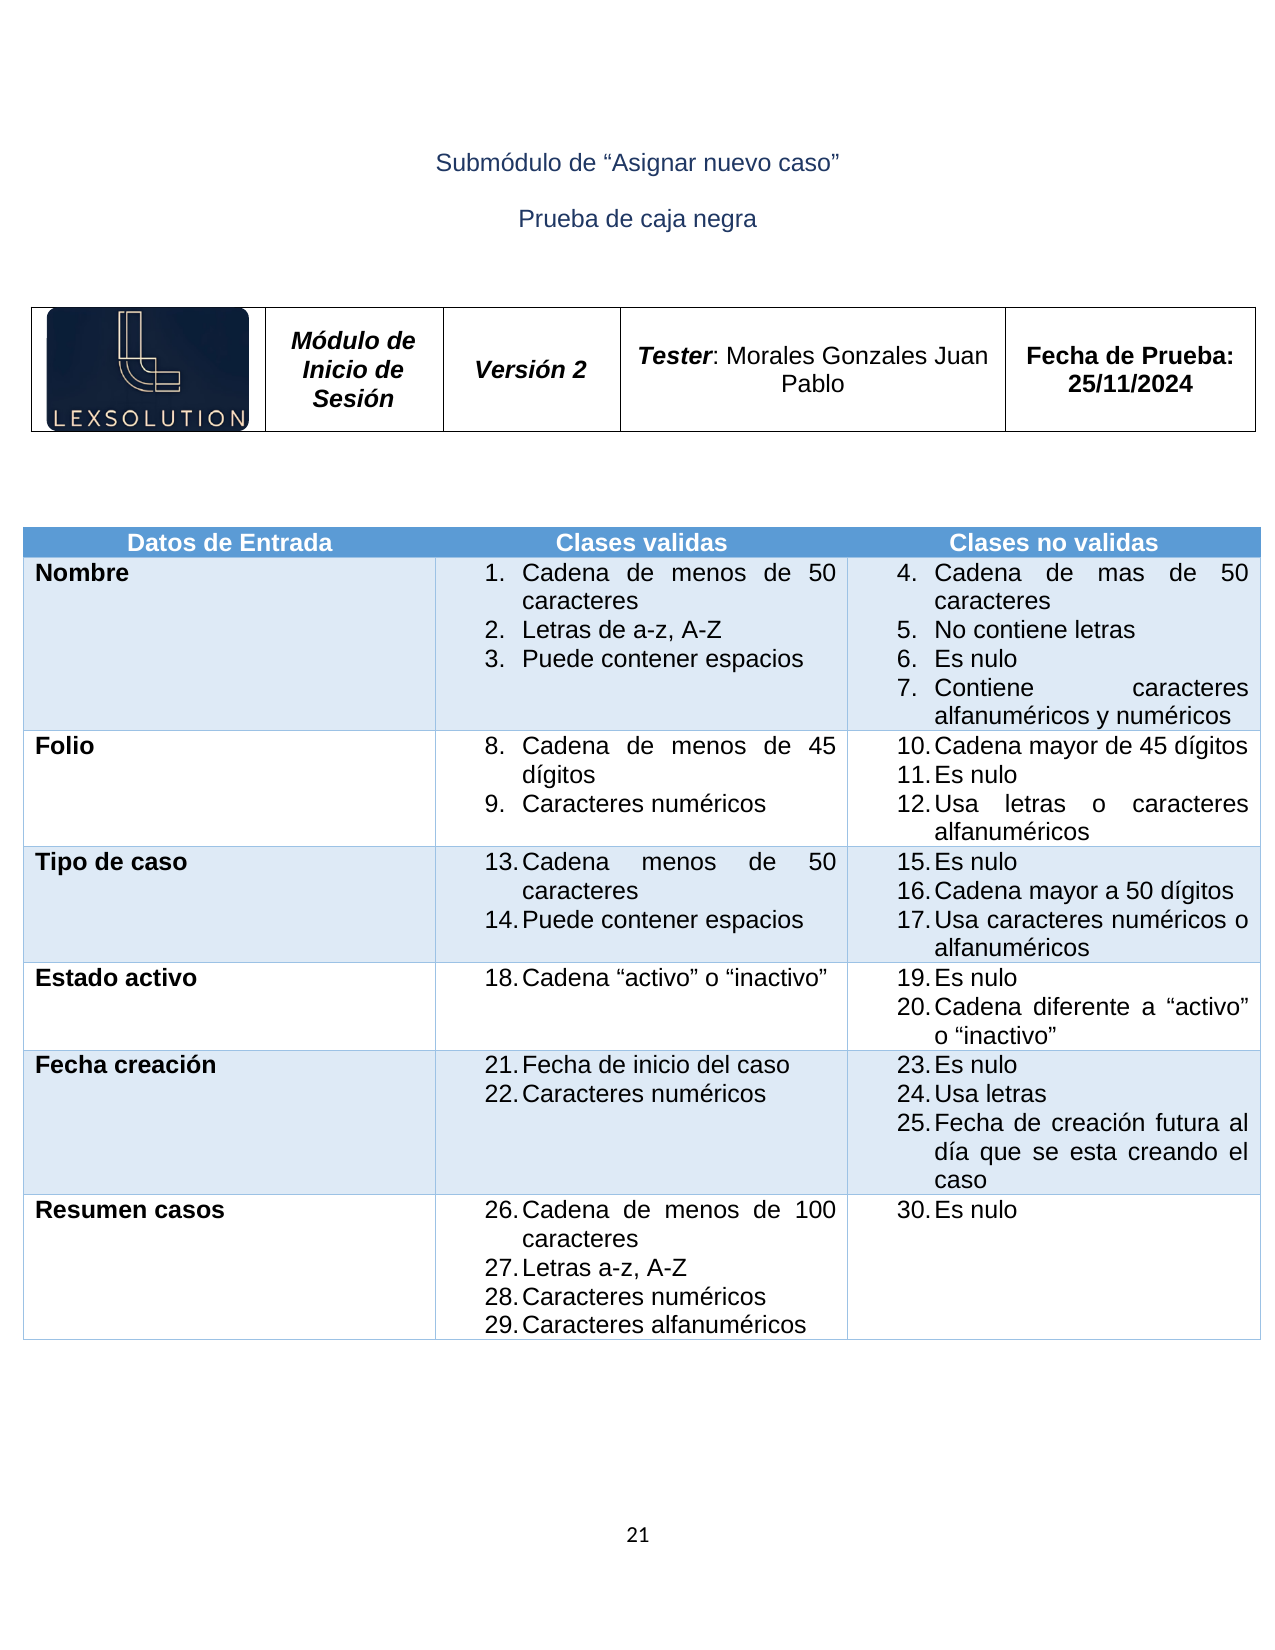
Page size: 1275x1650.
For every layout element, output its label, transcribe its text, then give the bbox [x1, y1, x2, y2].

table_cell Folio [24, 731, 435, 846]
table_header Datos de Entrada [24, 528, 435, 557]
table_cell Cadena de menos de 50 caracteres Letras de a-z, A-Z Puede contener espacios [436, 558, 847, 730]
table_header Clases no validas [848, 528, 1260, 557]
table_header Clases validas [436, 528, 847, 557]
table_header Módulo de Inicio de Sesión [266, 308, 443, 431]
table_cell Es nulo Usa letras Fecha de creación futura al día que se esta creando el caso [848, 1051, 1260, 1194]
table_header [243, 308, 265, 431]
table_cell Cadena mayor de 45 dígitos Es nulo Usa letras o caracteres alfanuméricos [848, 731, 1260, 846]
table_header Fecha de Prueba: 25/11/2024 [1006, 308, 1255, 431]
table_header [32, 308, 52, 431]
table_header Versión 2 [444, 308, 620, 431]
table_cell Es nulo Cadena mayor a 50 dígitos Usa caracteres numéricos o alfanuméricos [848, 847, 1260, 962]
table_cell Cadena de menos de 45 dígitos Caracteres numéricos [436, 731, 847, 846]
table_cell Cadena “activo” o “inactivo” [436, 963, 847, 1049]
table_cell Estado activo [24, 963, 435, 1049]
subtitle Submódulo de “Asignar nuevo caso” [177, 148, 1098, 176]
table_cell Cadena de menos de 100 caracteres Letras a-z, A-Z Caracteres numéricos Caracteres alfanuméricos [436, 1195, 847, 1339]
picture [46, 307, 249, 431]
table_cell Tipo de caso [24, 847, 435, 962]
table_cell Cadena menos de 50 caracteres Puede contener espacios [436, 847, 847, 962]
table_cell Es nulo Cadena diferente a “activo” o “inactivo” [848, 963, 1260, 1049]
table_cell Fecha creación [24, 1051, 435, 1194]
table_cell Resumen casos [24, 1195, 435, 1339]
table_header Tester: Morales Gonzales Juan Pablo [621, 308, 1005, 431]
table_cell Es nulo [848, 1195, 1260, 1339]
subtitle Prueba de caja negra [177, 204, 1098, 232]
table_cell Cadena de mas de 50 caracteres No contiene letras Es nulo Contiene caracteres alfanuméricos y numéricos [848, 558, 1260, 730]
table_cell Fecha de inicio del caso Caracteres numéricos [436, 1051, 847, 1194]
table_cell Nombre [24, 558, 435, 730]
